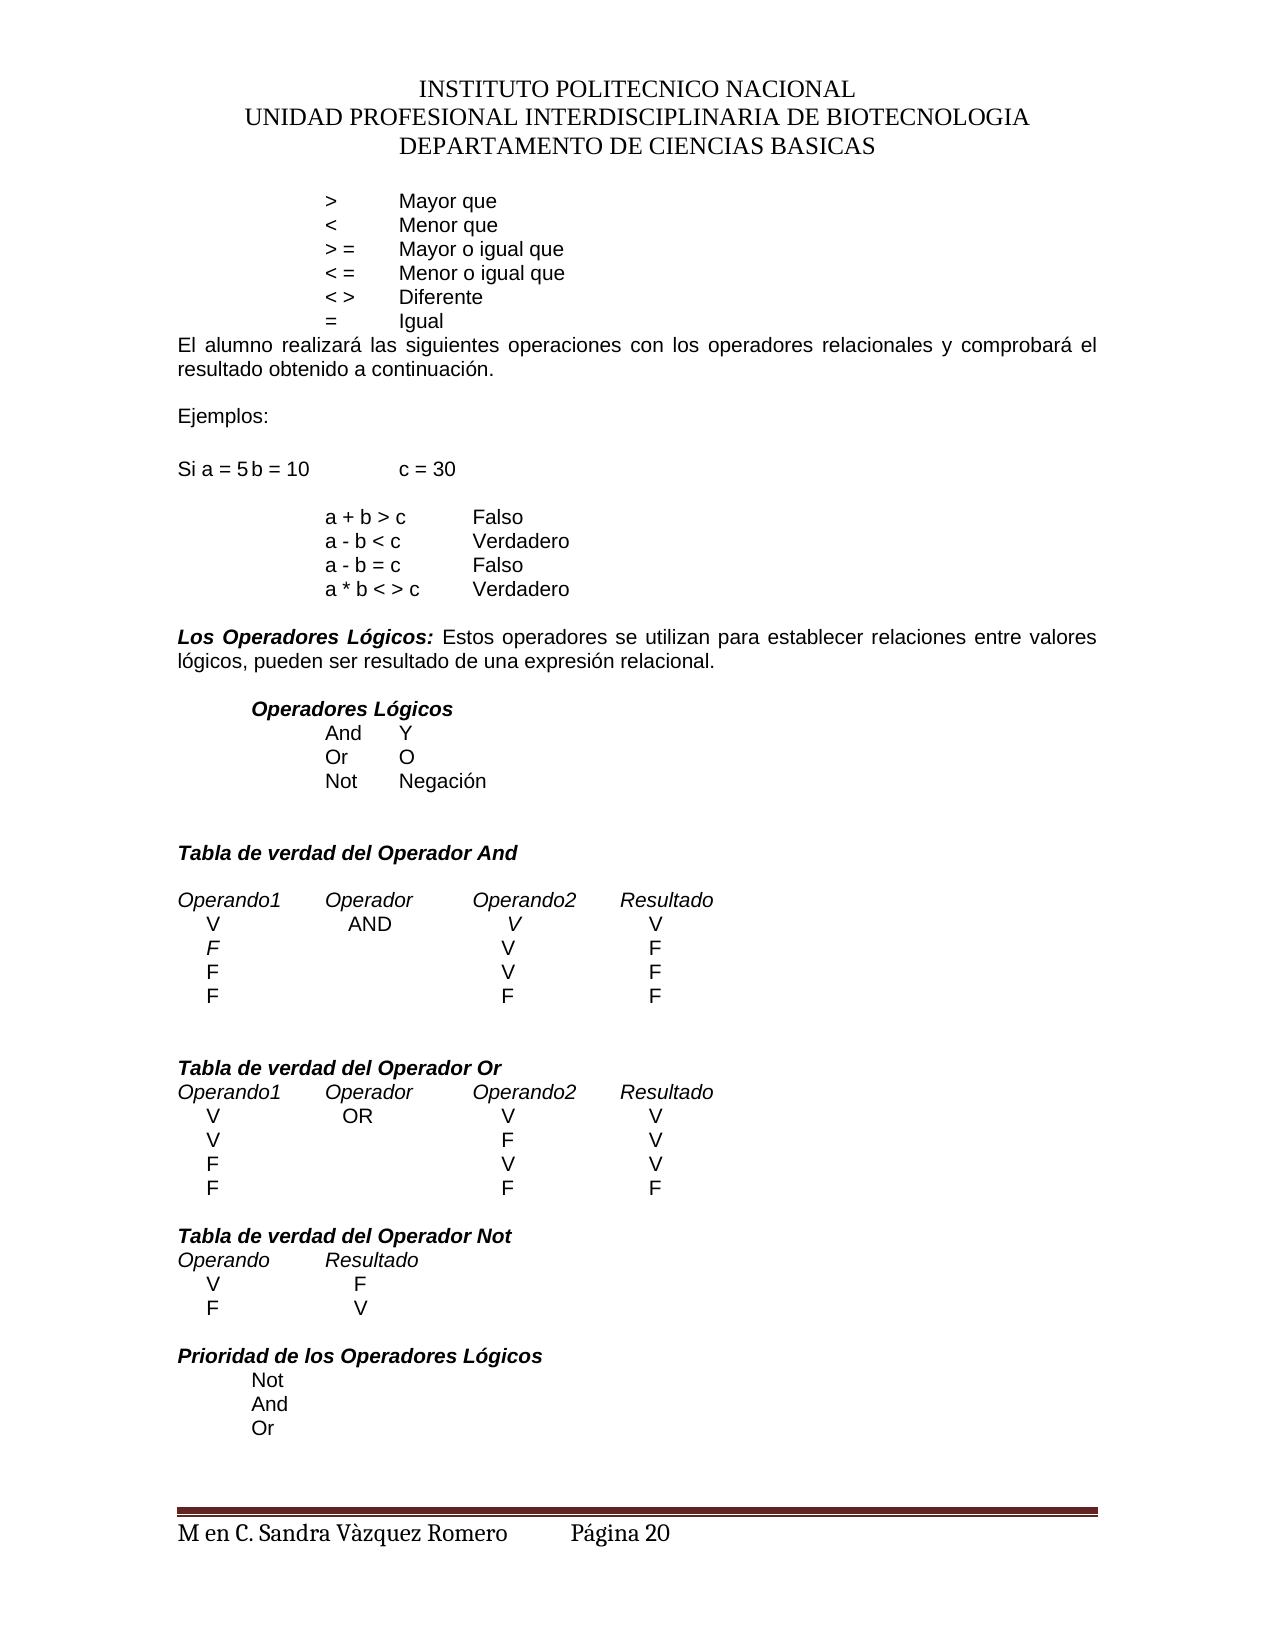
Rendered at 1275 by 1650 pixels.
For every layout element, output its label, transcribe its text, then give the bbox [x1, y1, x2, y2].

list = Igual [177, 308, 1098, 332]
text Tabla de verdad del Operador Or [177, 1056, 1098, 1080]
text Not [177, 1367, 1098, 1391]
text F F F [177, 1176, 1098, 1200]
text V OR V V [177, 1104, 1098, 1128]
text Operando1 Operador Operando2 Resultado [177, 1080, 1098, 1104]
text F V [177, 1296, 1098, 1319]
list < Menor que [177, 213, 1098, 237]
text Los Operadores Lógicos: Estos operadores se utilizan para establecer relaciones entre valores lógicos, pueden ser resultado de una expresión relacional. [177, 625, 1098, 673]
text F V V [177, 1152, 1098, 1176]
text V F V [177, 1128, 1098, 1152]
text And [177, 1391, 1098, 1415]
text Operadores Lógicos [177, 697, 1098, 721]
list a * b < > c Verdadero [177, 577, 1098, 601]
text Or O [177, 744, 1098, 768]
text Operando1 Operador Operando2 Resultado [177, 888, 1098, 912]
list Si a = 5 b = 10 c = 30 [177, 457, 1098, 481]
text Tabla de verdad del Operador And [177, 840, 1098, 864]
list Ejemplos: [177, 404, 1098, 428]
text Or [177, 1415, 1098, 1439]
list < = Menor o igual que [177, 261, 1098, 284]
list El alumno realizará las siguientes operaciones con los operadores relacionales y comprobará el resultado obtenido a continuación. [177, 332, 1098, 380]
text And Y [177, 721, 1098, 744]
text Not Negación [177, 768, 1098, 792]
list > Mayor que [177, 189, 1098, 213]
text Tabla de verdad del Operador Not [177, 1224, 1098, 1248]
text F F F [177, 984, 1098, 1008]
text V AND V V [177, 912, 1098, 936]
list > = Mayor o igual que [177, 237, 1098, 261]
text Operando Resultado [177, 1248, 1098, 1272]
list a + b > c Falso [177, 505, 1098, 529]
text F V F [177, 936, 1098, 960]
list < > Diferente [177, 284, 1098, 308]
text F V F [177, 960, 1098, 984]
list a - b = c Falso [177, 553, 1098, 577]
list a - b < c Verdadero [177, 529, 1098, 553]
text Prioridad de los Operadores Lógicos [177, 1343, 1098, 1367]
text V F [177, 1272, 1098, 1296]
